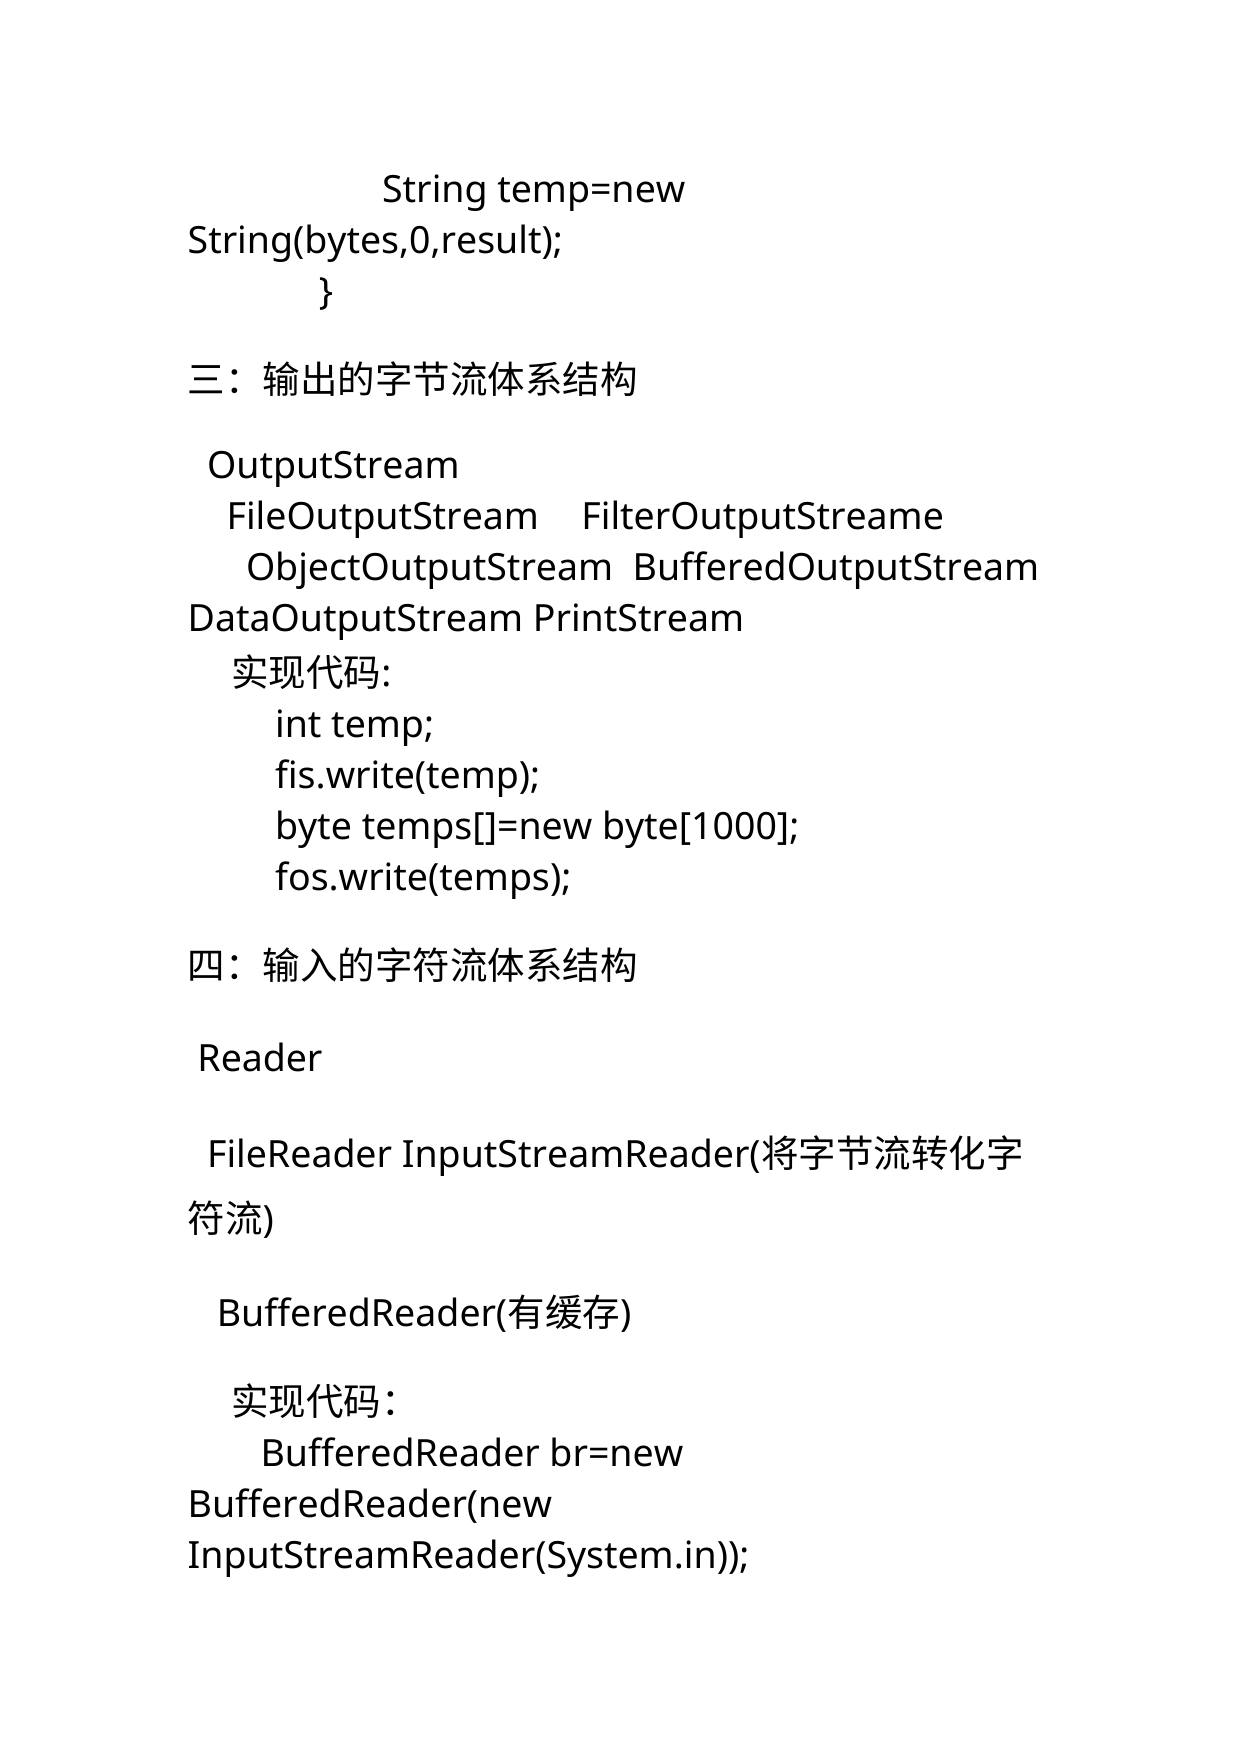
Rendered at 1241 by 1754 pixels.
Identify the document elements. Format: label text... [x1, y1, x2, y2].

text FileOutputStream FilterOutputStreame [187, 489, 1053, 541]
text 实现代码: [187, 643, 1053, 697]
text int temp; [187, 697, 1053, 748]
text 四：输入的字符流体系结构 [187, 930, 1053, 995]
text byte temps[]=new byte[1000]; [187, 799, 1053, 850]
text fos.write(temps); [187, 850, 1053, 901]
text FileReader InputStreamReader(将字节流转化字符流) [187, 1119, 1053, 1249]
text BufferedReader br=new BufferedReader(new InputStreamReader(System.in)); [187, 1426, 1053, 1579]
text Reader [187, 1024, 1053, 1089]
text 实现代码： [187, 1372, 1053, 1426]
text ObjectOutputStream BufferedOutputStream DataOutputStream PrintStream [187, 541, 1053, 643]
text BufferedReader(有缓存) [187, 1278, 1053, 1343]
text } [187, 264, 1053, 315]
text OutputStream [187, 438, 1053, 489]
text fis.write(temp); [187, 748, 1053, 799]
text 三：输出的字节流体系结构 [187, 344, 1053, 409]
text String temp=new String(bytes,0,result); [187, 162, 1053, 264]
